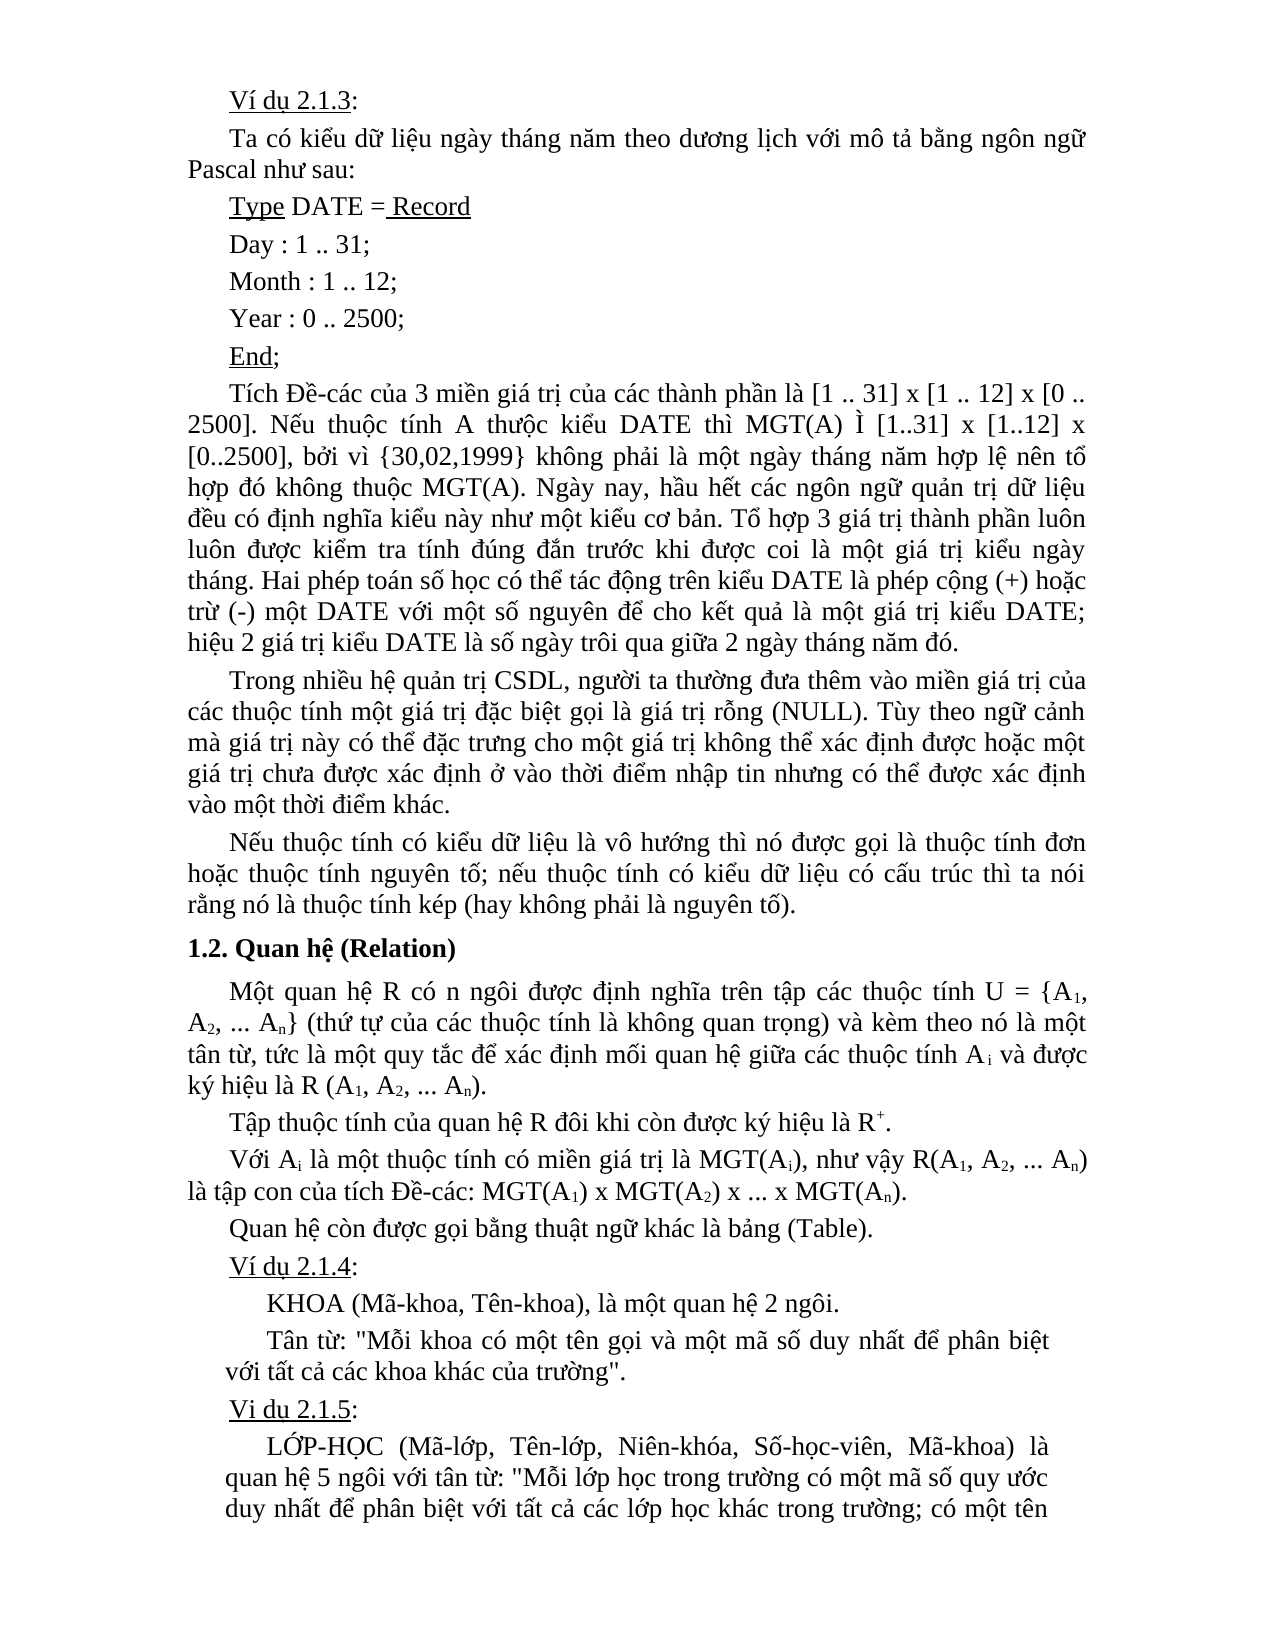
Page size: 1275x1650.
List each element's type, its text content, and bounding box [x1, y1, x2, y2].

text End; [187, 340, 1087, 371]
text Với Ai là một thuộc tính có miền giá trị là MGT(Ai), như vậy R(A1, A2, ... An) là tập con của tích Đề-các: MGT(A1) x MGT(A2) x ... x MGT(An). [187, 1144, 1087, 1206]
text Ví dụ 2.1.4: [187, 1249, 1087, 1281]
text Tích Đề-các của 3 miền giá trị của các thành phần là [1 .. 31] x [1 .. 12] x [0 .. 2500]. Nếu thuộc tính A thưộc kiểu DATE thì MGT(A) Ì [1..31] x [1..12] x [0..2500], bởi vì {30,02,1999} không phải là một ngày tháng năm hợp lệ nên tổ hợp đó không thuộc MGT(A). Ngày nay, hầu hết các ngôn ngữ quản trị dữ liệu đều có định nghĩa kiểu này như một kiểu cơ bản. Tổ hợp 3 giá trị thành phần luôn luôn được kiểm tra tính đúng đắn trước khi được coi là một giá trị kiểu ngày tháng. Hai phép toán số học có thể tác động trên kiểu DATE là phép cộng (+) hoặc trừ (-) một DATE với một số nguyên để cho kết quả là một giá trị kiểu DATE; hiệu 2 giá trị kiểu DATE là số ngày trôi qua giữa 2 ngày tháng năm đó. [187, 377, 1087, 658]
text Vi dụ 2.1.5: [187, 1393, 1087, 1424]
text Trong nhiều hệ quản trị CSDL, người ta thường đưa thêm vào miền giá trị của các thuộc tính một giá trị đặc biệt gọi là giá trị rỗng (NULL). Tùy theo ngữ cảnh mà giá trị này có thể đặc trưng cho một giá trị không thể xác định được hoặc một giá trị chưa được xác định ở vào thời điểm nhập tin nhưng có thể được xác định vào một thời điểm khác. [187, 664, 1087, 819]
text Ta có kiểu dữ liệu ngày tháng năm theo dương lịch với mô tả bằng ngôn ngữ Pascal như sau: [187, 122, 1087, 184]
text Ví dụ 2.1.3: [187, 84, 1087, 116]
text Type DATE = Record [187, 190, 1087, 221]
text Month : 1 .. 12; [187, 265, 1087, 296]
text Tân từ: "Mỗi khoa có một tên gọi và một mã số duy nhất để phân biệt với tất cả các khoa khác của trường". [225, 1324, 1050, 1387]
text Year : 0 .. 2500; [187, 302, 1087, 334]
text KHOA (Mã-khoa, Tên-khoa), là một quan hệ 2 ngôi. [225, 1287, 1050, 1318]
text Nếu thuộc tính có kiểu dữ liệu là vô hướng thì nó được gọi là thuộc tính đơn hoặc thuộc tính nguyên tố; nếu thuộc tính có kiểu dữ liệu có cấu trúc thì ta nói rằng nó là thuộc tính kép (hay không phải là nguyên tố). [187, 826, 1087, 919]
text Tập thuộc tính của quan hệ R đôi khi còn được ký hiệu là R+. [187, 1106, 1087, 1137]
text Quan hệ còn được gọi bằng thuật ngữ khác là bảng (Table). [187, 1212, 1087, 1243]
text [225, 1430, 1050, 1524]
text 1.2. Quan hệ (Relation) [187, 932, 1087, 963]
text Một quan hệ R có n ngôi được định nghĩa trên tập các thuộc tính U = {A1, A2, ... An} (thứ tự của các thuộc tính là không quan trọng) và kèm theo nó là một tân từ, tức là một quy tắc để xác định mối quan hệ giữa các thuộc tính Ai và được ký hiệu là R (A1, A2, ... An). [187, 975, 1087, 1100]
text Day : 1 .. 31; [187, 228, 1087, 259]
